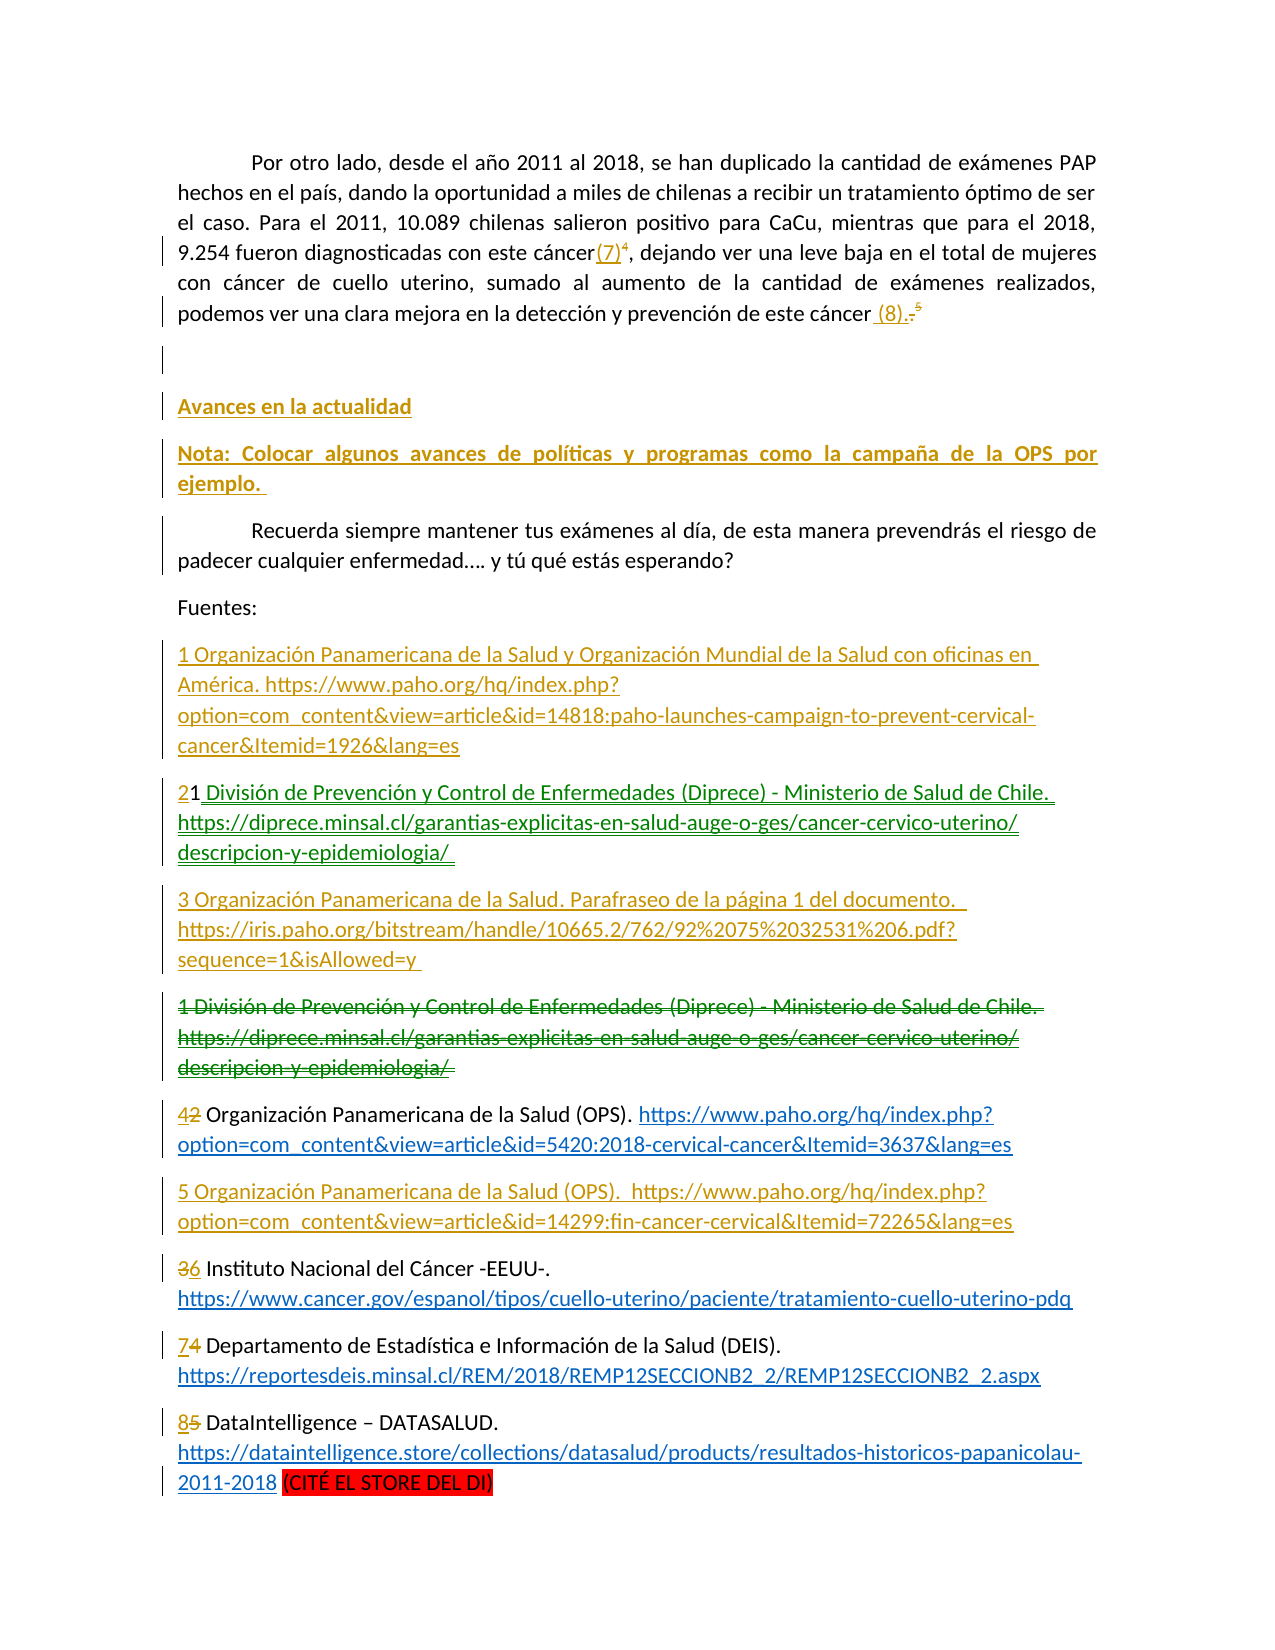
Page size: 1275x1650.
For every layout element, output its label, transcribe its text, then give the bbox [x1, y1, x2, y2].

text Departamento de Estadística e Información de la Salud (DEIS). https://reportesdeis.minsal.cl/REM/2018/REMP12SECCIONB2_2/REMP12SECCIONB2_2.aspx [177, 1331, 1098, 1389]
text DataIntelligence – DATASALUD. https://dataintelligence.store/collections/datasalud/products/resultados-historicos-papanicolau-2011-2018 (CITÉ EL STORE DEL DI) [177, 1408, 1098, 1496]
text Recuerda siempre mantener tus exámenes al día, de esta manera prevendrás el riesgo de padecer cualquier enfermedad…. y tú qué estás esperando? [177, 516, 1098, 574]
text Por otro lado, desde el año 2011 al 2018, se han duplicado la cantidad de exámenes PAP hechos en el país, dando la oportunidad a miles de chilenas a recibir un tratamiento óptimo de ser el caso. Para el 2011, 10.089 chilenas salieron positivo para CaCu, mientras que para el 2018, 9.254 fueron diagnosticadas con este cáncer, dejando ver una leve baja en el total de mujeres con cáncer de cuello uterino, sumado al aumento de la cantidad de exámenes realizados, podemos ver una clara mejora en la detección y prevención de este cáncer [177, 148, 1098, 327]
text Instituto Nacional del Cáncer -EEUU-. https://www.cancer.gov/espanol/tipos/cuello-uterino/paciente/tratamiento-cuello-uterino-pdq [177, 1254, 1098, 1312]
text Organización Panamericana de la Salud (OPS). https://www.paho.org/hq/index.php?option=com_content&view=article&id=5420:2018-cervical-cancer&Itemid=3637&lang=es [177, 1100, 1098, 1158]
text Fuentes: [177, 593, 1098, 621]
